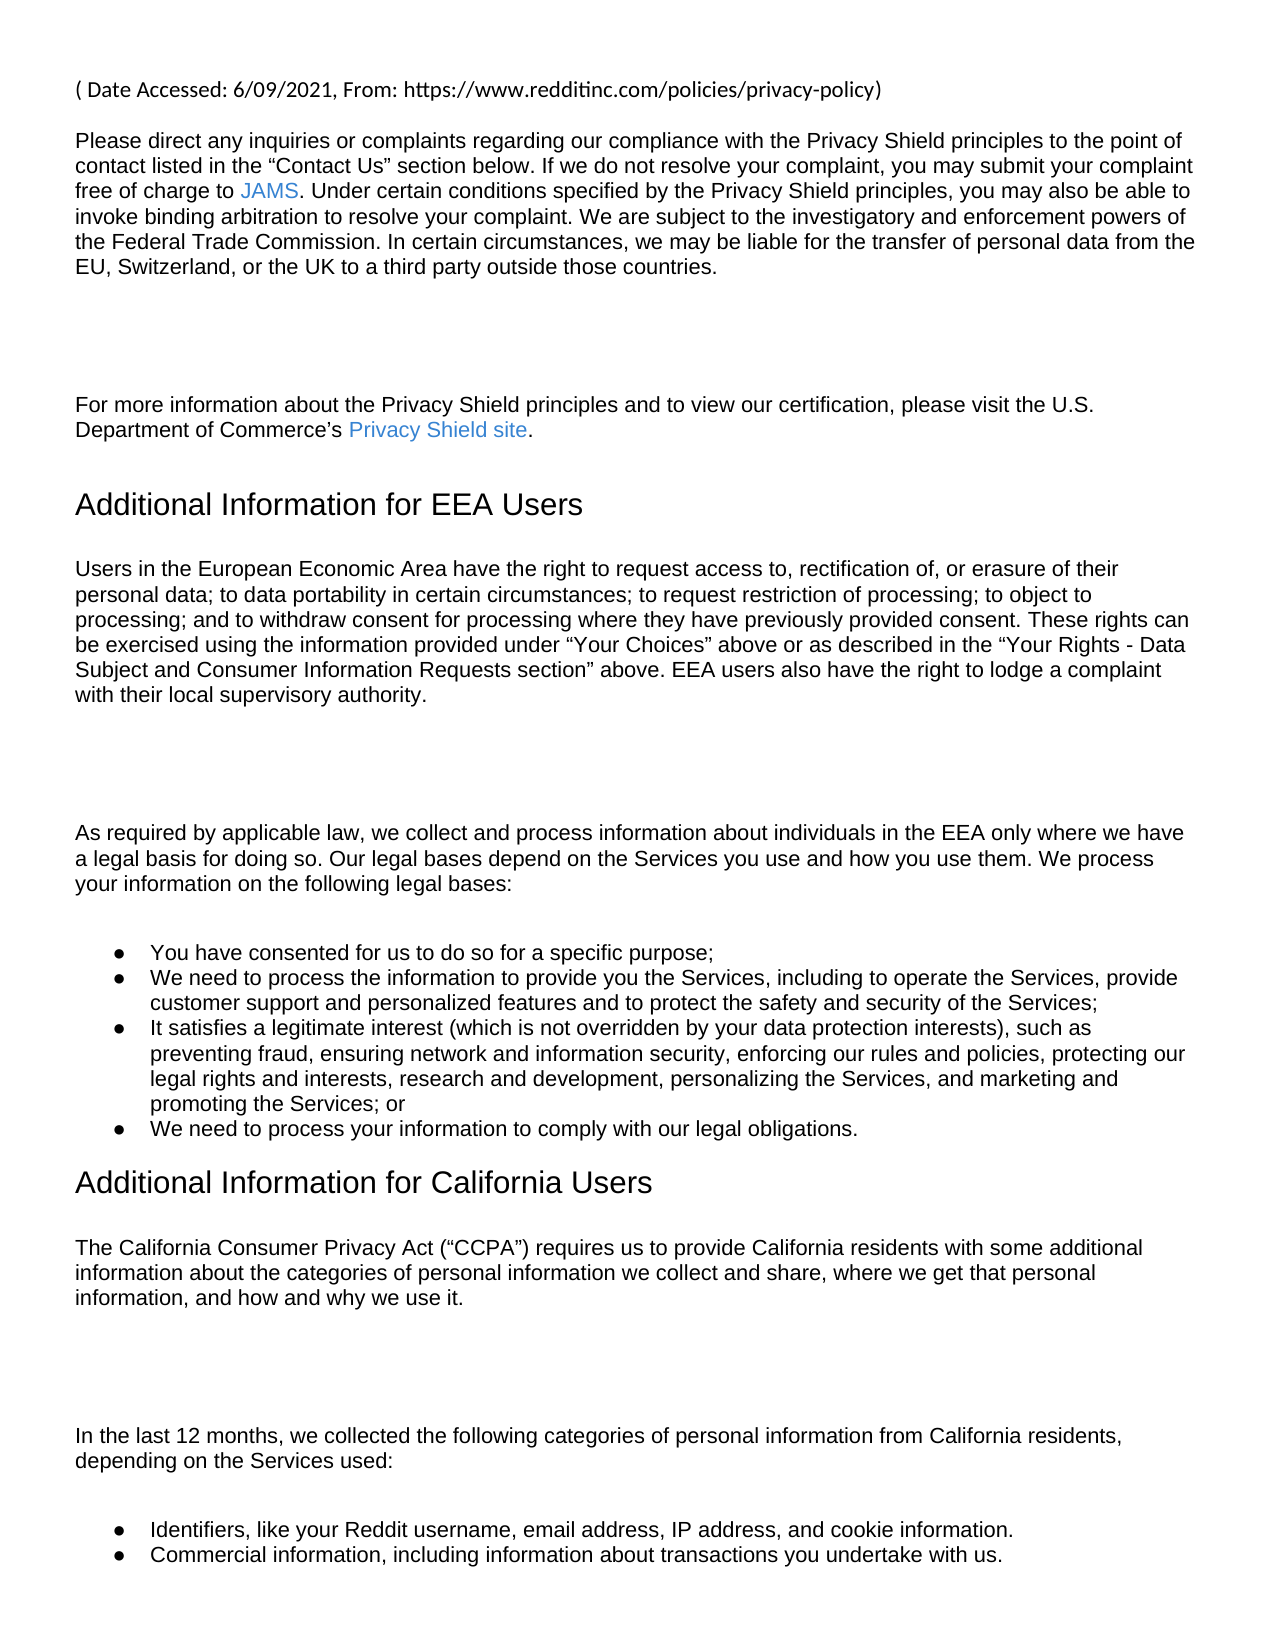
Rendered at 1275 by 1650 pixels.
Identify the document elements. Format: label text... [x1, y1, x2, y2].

text Please direct any inquiries or complaints regarding our compliance with the Privacy Shield principles to the point of contact listed in the “Contact Us” section below. If we do not resolve your complaint, you may submit your complaint free of charge to JAMS. Under certain conditions specified by the Privacy Shield principles, you may also be able to invoke binding arbitration to resolve your complaint. We are subject to the investigatory and enforcement powers of the Federal Trade Commission. In certain circumstances, we may be liable for the transfer of personal data from the EU, Switzerland, or the UK to a third party outside those countries. [75, 128, 1200, 279]
list We need to process your information to comply with our legal obligations. [112, 1116, 1200, 1141]
text The California Consumer Privacy Act (“CCPA”) requires us to provide California residents with some additional information about the categories of personal information we collect and share, where we get that personal information, and how and why we use it. [75, 1234, 1200, 1310]
text Users in the European Economic Area have the right to request access to, rectification of, or erasure of their personal data; to data portability in certain circumstances; to request restriction of processing; to object to processing; and to withdraw consent for processing where they have previously provided consent. These rights can be exercised using the information provided under “Your Choices” above or as described in the “Your Rights - Data Subject and Consumer Information Requests section” above. EEA users also have the right to lodge a complaint with their local supervisory authority. [75, 556, 1200, 708]
list It satisfies a legitimate interest (which is not overridden by your data protection interests), such as preventing fraud, ensuring network and information security, enforcing our rules and policies, protecting our legal rights and interests, research and development, personalizing the Services, and marketing and promoting the Services; or [112, 1015, 1200, 1116]
text For more information about the Privacy Shield principles and to view our certification, please visit the U.S. Department of Commerce’s Privacy Shield site. [75, 392, 1200, 442]
list You have consented for us to do so for a specific purpose; [112, 940, 1200, 965]
text In the last 12 months, we collected the following categories of personal information from California residents, depending on the Services used: [75, 1423, 1200, 1473]
text Additional Information for EEA Users [75, 486, 1200, 522]
list We need to process the information to provide you the Services, including to operate the Services, provide customer support and personalized features and to protect the safety and security of the Services; [112, 965, 1200, 1015]
list Identifiers, like your Reddit username, email address, IP address, and cookie information. [112, 1517, 1200, 1542]
text As required by applicable law, we collect and process information about individuals in the EEA only where we have a legal basis for doing so. Our legal bases depend on the Services you use and how you use them. We process your information on the following legal bases: [75, 820, 1200, 896]
list Commercial information, including information about transactions you undertake with us. [112, 1542, 1200, 1567]
text Additional Information for California Users [75, 1164, 1200, 1200]
